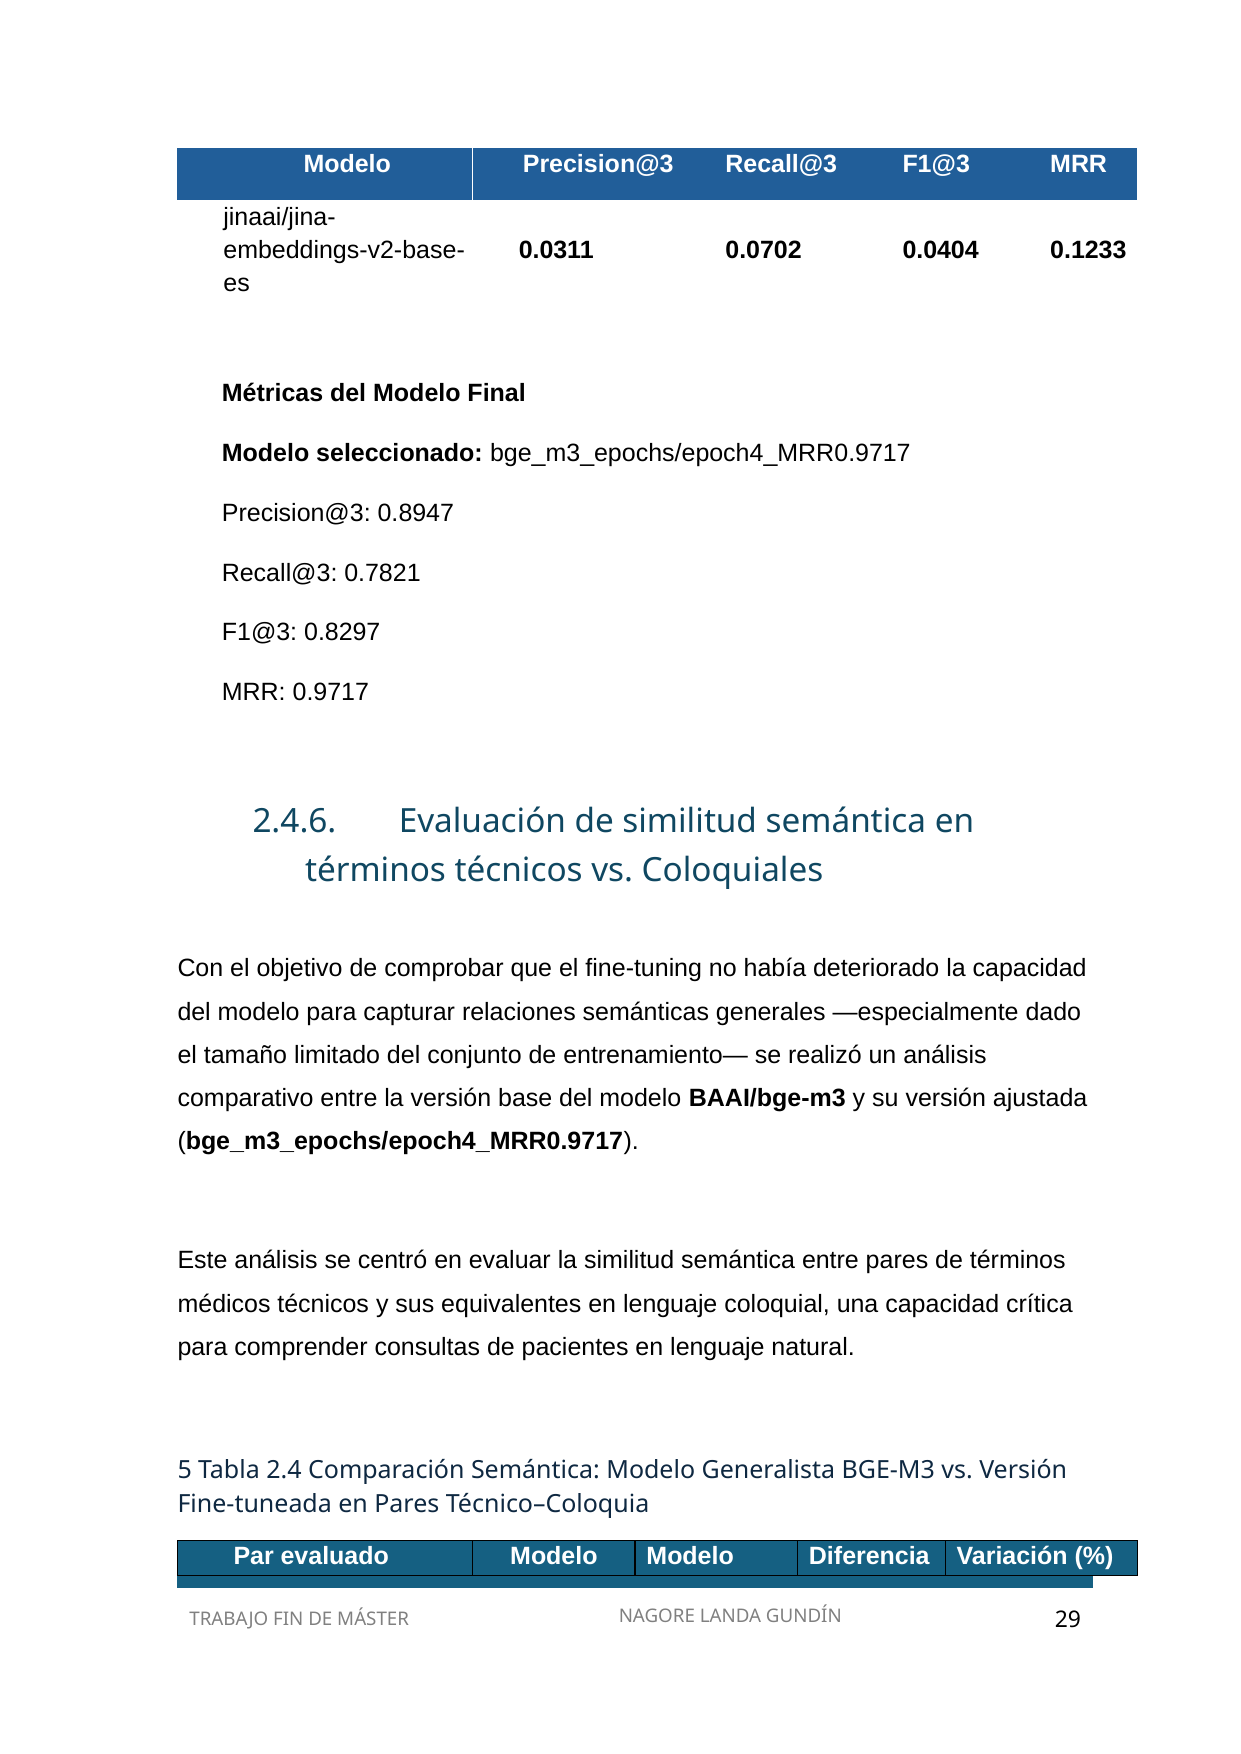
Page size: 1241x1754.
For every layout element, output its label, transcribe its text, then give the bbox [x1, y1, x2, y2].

subtitle Evaluación de similitud semántica en términos técnicos vs. Coloquiales [252, 797, 1093, 891]
table_cell jinaai/jina-embeddings-v2-base-es [177, 200, 472, 318]
text Precision@3: 0.8947 [222, 498, 1093, 527]
table_header MRR [1004, 148, 1137, 200]
table_header Modelo base [473, 1541, 634, 1575]
table_cell 0.0404 [856, 200, 1004, 318]
text Recall@3: 0.7821 [222, 558, 1093, 586]
table_header Variación (%) [946, 1541, 1137, 1575]
table_cell 0.0702 [679, 200, 856, 318]
table_cell 0.1233 [1004, 200, 1137, 318]
table_header Recall@3 [679, 148, 856, 200]
table_header Modelo fine-tuneado [636, 1541, 797, 1575]
text Con el objetivo de comprobar que el fine-tuning no había deteriorado la capacidad del modelo para capturar relaciones semánticas generales —especialmente dado el tamaño limitado del conjunto de entrenamiento— se realizó un análisis comparativo entre la versión base del modelo BAAI/bge-m3 y su versión ajustada (bge_m3_epochs/epoch4_MRR0.9717). [177, 953, 1093, 1155]
table_cell 0.0311 [473, 200, 679, 318]
table_header F1@3 [856, 148, 1004, 200]
text Este análisis se centró en evaluar la similitud semántica entre pares de términos médicos técnicos y sus equivalentes en lenguaje coloquial, una capacidad crítica para comprender consultas de pacientes en lenguaje natural. [177, 1246, 1093, 1361]
table_header Par evaluado [178, 1541, 472, 1575]
text 5 Tabla 2.4 Comparación Semántica: Modelo Generalista BGE-M3 vs. Versión Fine-tuneada en Pares Técnico–Coloquia [177, 1451, 1093, 1519]
text Modelo seleccionado: bge_m3_epochs/epoch4_MRR0.9717 [222, 438, 1093, 467]
text MRR: 0.9717 [222, 677, 1093, 706]
table_header Precision@3 [473, 148, 679, 200]
table_header Diferencia [798, 1541, 945, 1575]
table_header Modelo [177, 148, 472, 200]
text Métricas del Modelo Final [222, 378, 1093, 407]
text F1@3: 0.8297 [222, 617, 1093, 646]
